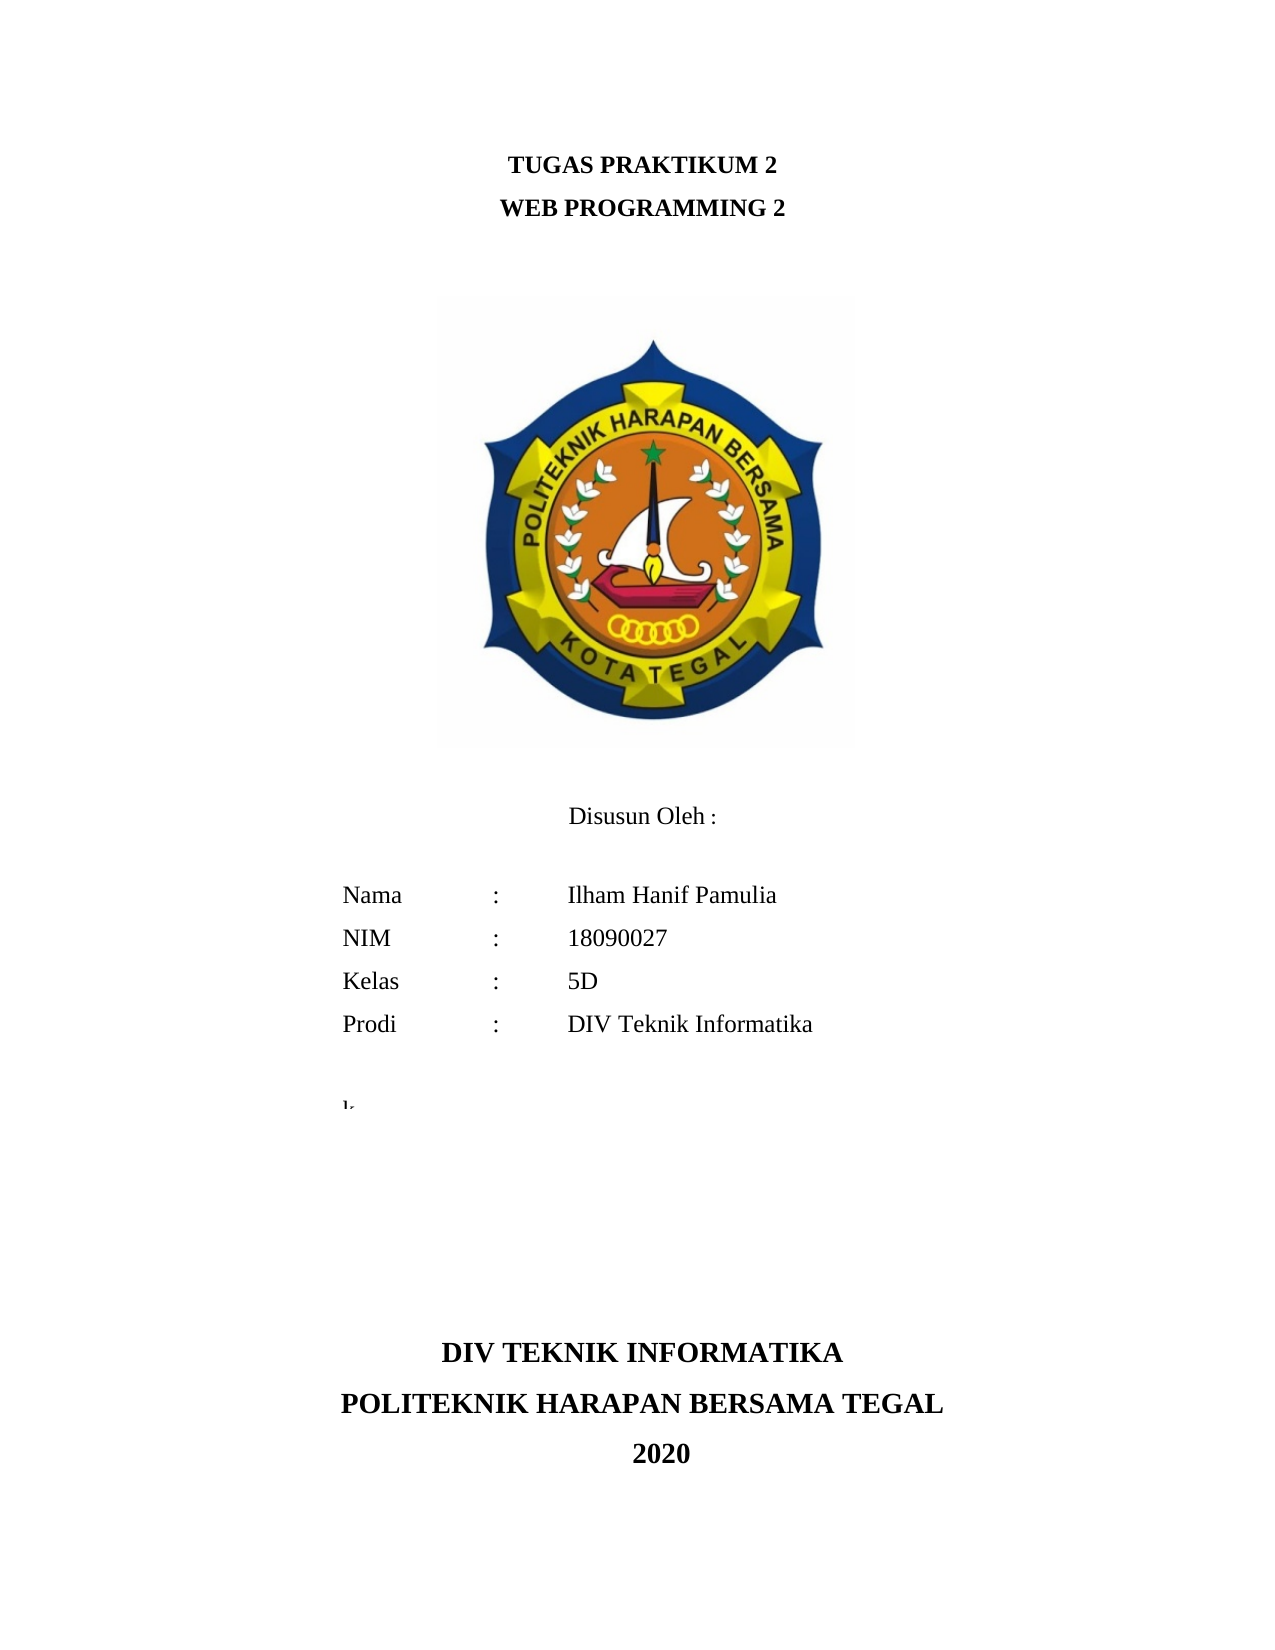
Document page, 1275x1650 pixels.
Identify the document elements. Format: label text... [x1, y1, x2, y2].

text Disusun Oleh : [148, 801, 1137, 830]
text POLITEKNIK HARAPAN BERSAMA TEGAL [148, 1386, 1137, 1419]
picture [436, 296, 858, 751]
text DIV TEKNIK INFORMATIKA [148, 1335, 1137, 1369]
text WEB PROGRAMMING 2 [148, 193, 1137, 222]
text 2020 [185, 1436, 1137, 1469]
text TUGAS PRAKTIKUM 2 [148, 150, 1137, 179]
